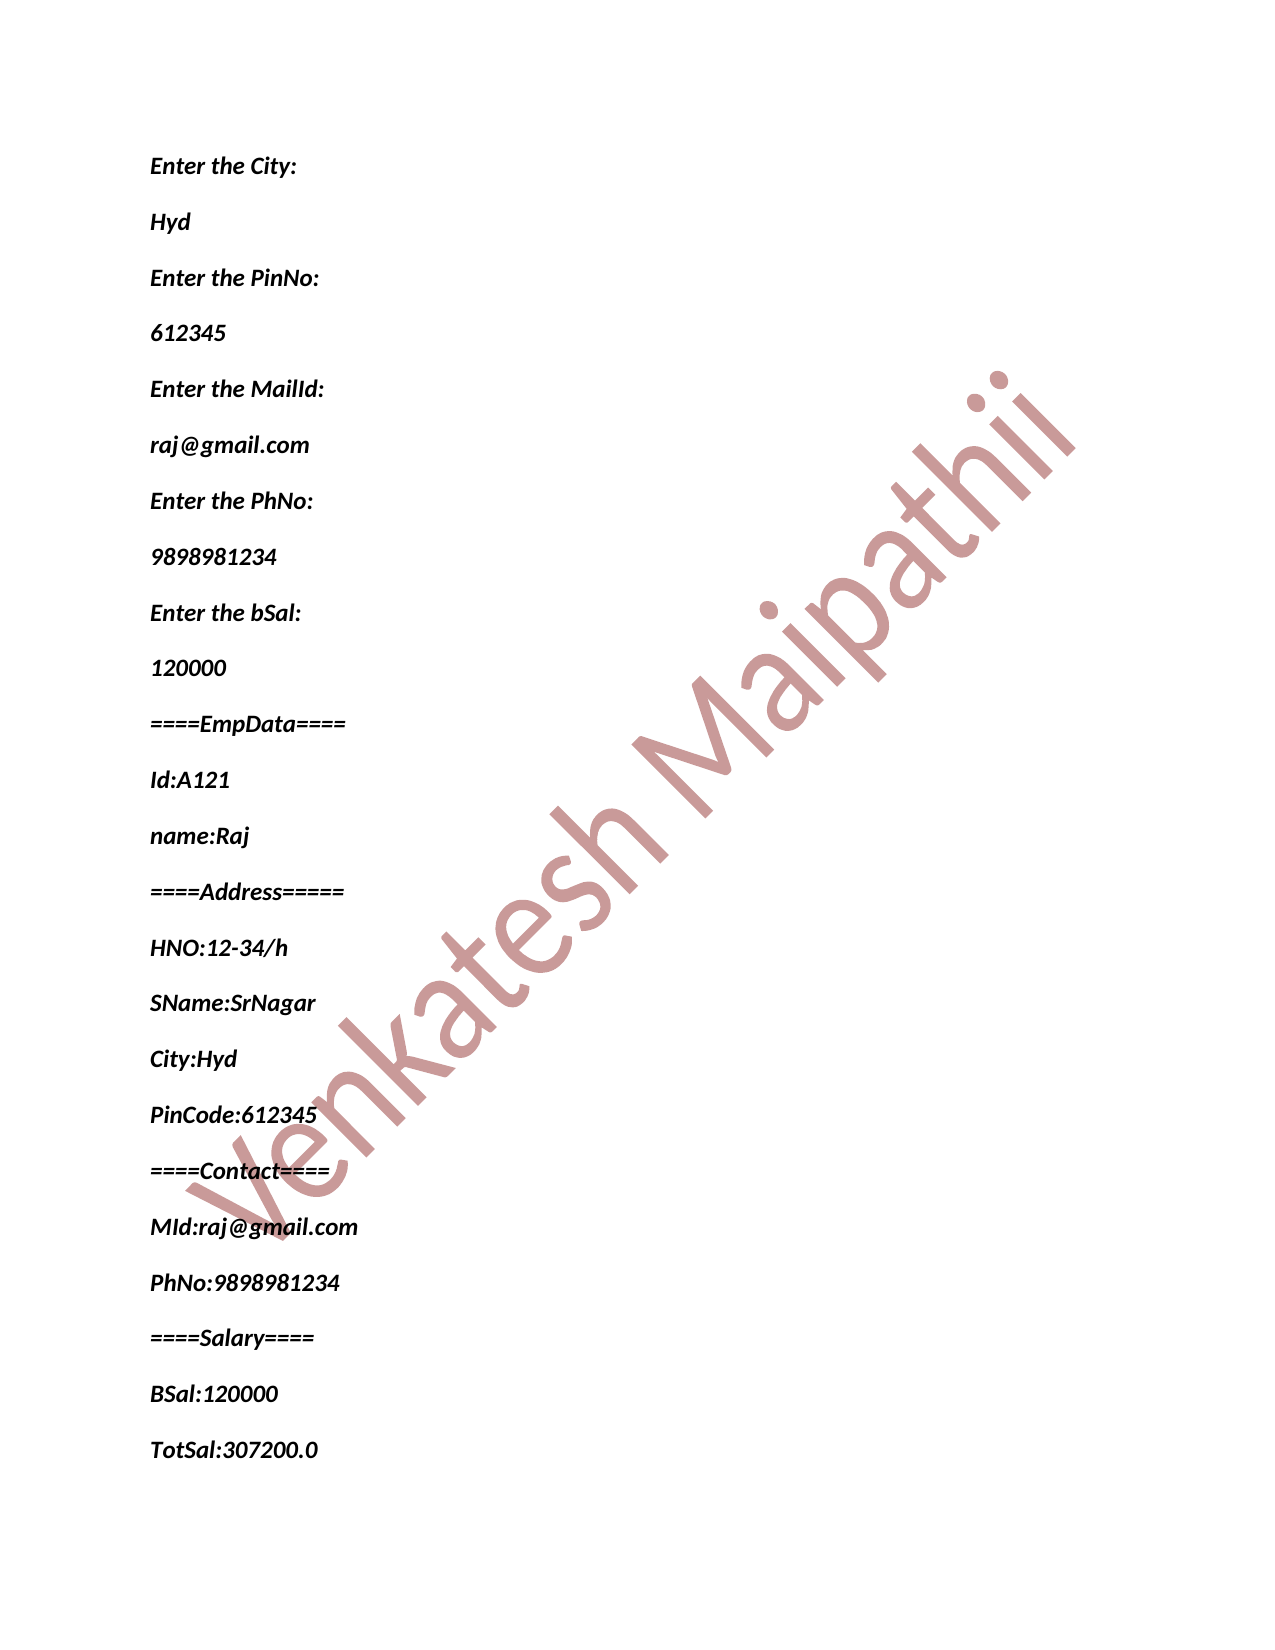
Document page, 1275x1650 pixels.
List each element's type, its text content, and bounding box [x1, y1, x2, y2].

text raj@gmail.com [150, 429, 1125, 460]
text HNO:12-34/h [150, 932, 1125, 962]
text SName:SrNagar [150, 987, 1125, 1018]
text PinCode:612345 [150, 1099, 1125, 1130]
text Enter the bSal: [150, 597, 1125, 627]
text Enter the PhNo: [150, 485, 1125, 516]
text Enter the MailId: [150, 373, 1125, 404]
text ====Contact==== [150, 1155, 1125, 1186]
text PhNo:9898981234 [150, 1267, 1125, 1297]
text 612345 [150, 317, 1125, 348]
text 9898981234 [150, 541, 1125, 571]
text 120000 [150, 652, 1125, 683]
text ====Salary==== [150, 1322, 1125, 1353]
text BSal:120000 [150, 1378, 1125, 1409]
text name:Raj [150, 820, 1125, 851]
text Id:A121 [150, 764, 1125, 795]
text Enter the City: [150, 150, 1125, 181]
text ====EmpData==== [150, 708, 1125, 739]
text ====Address===== [150, 876, 1125, 906]
text MId:raj@gmail.com [150, 1211, 1125, 1241]
text City:Hyd [150, 1043, 1125, 1074]
text Hyd [150, 206, 1125, 236]
text TotSal:307200.0 [150, 1434, 1125, 1465]
text Enter the PinNo: [150, 262, 1125, 292]
